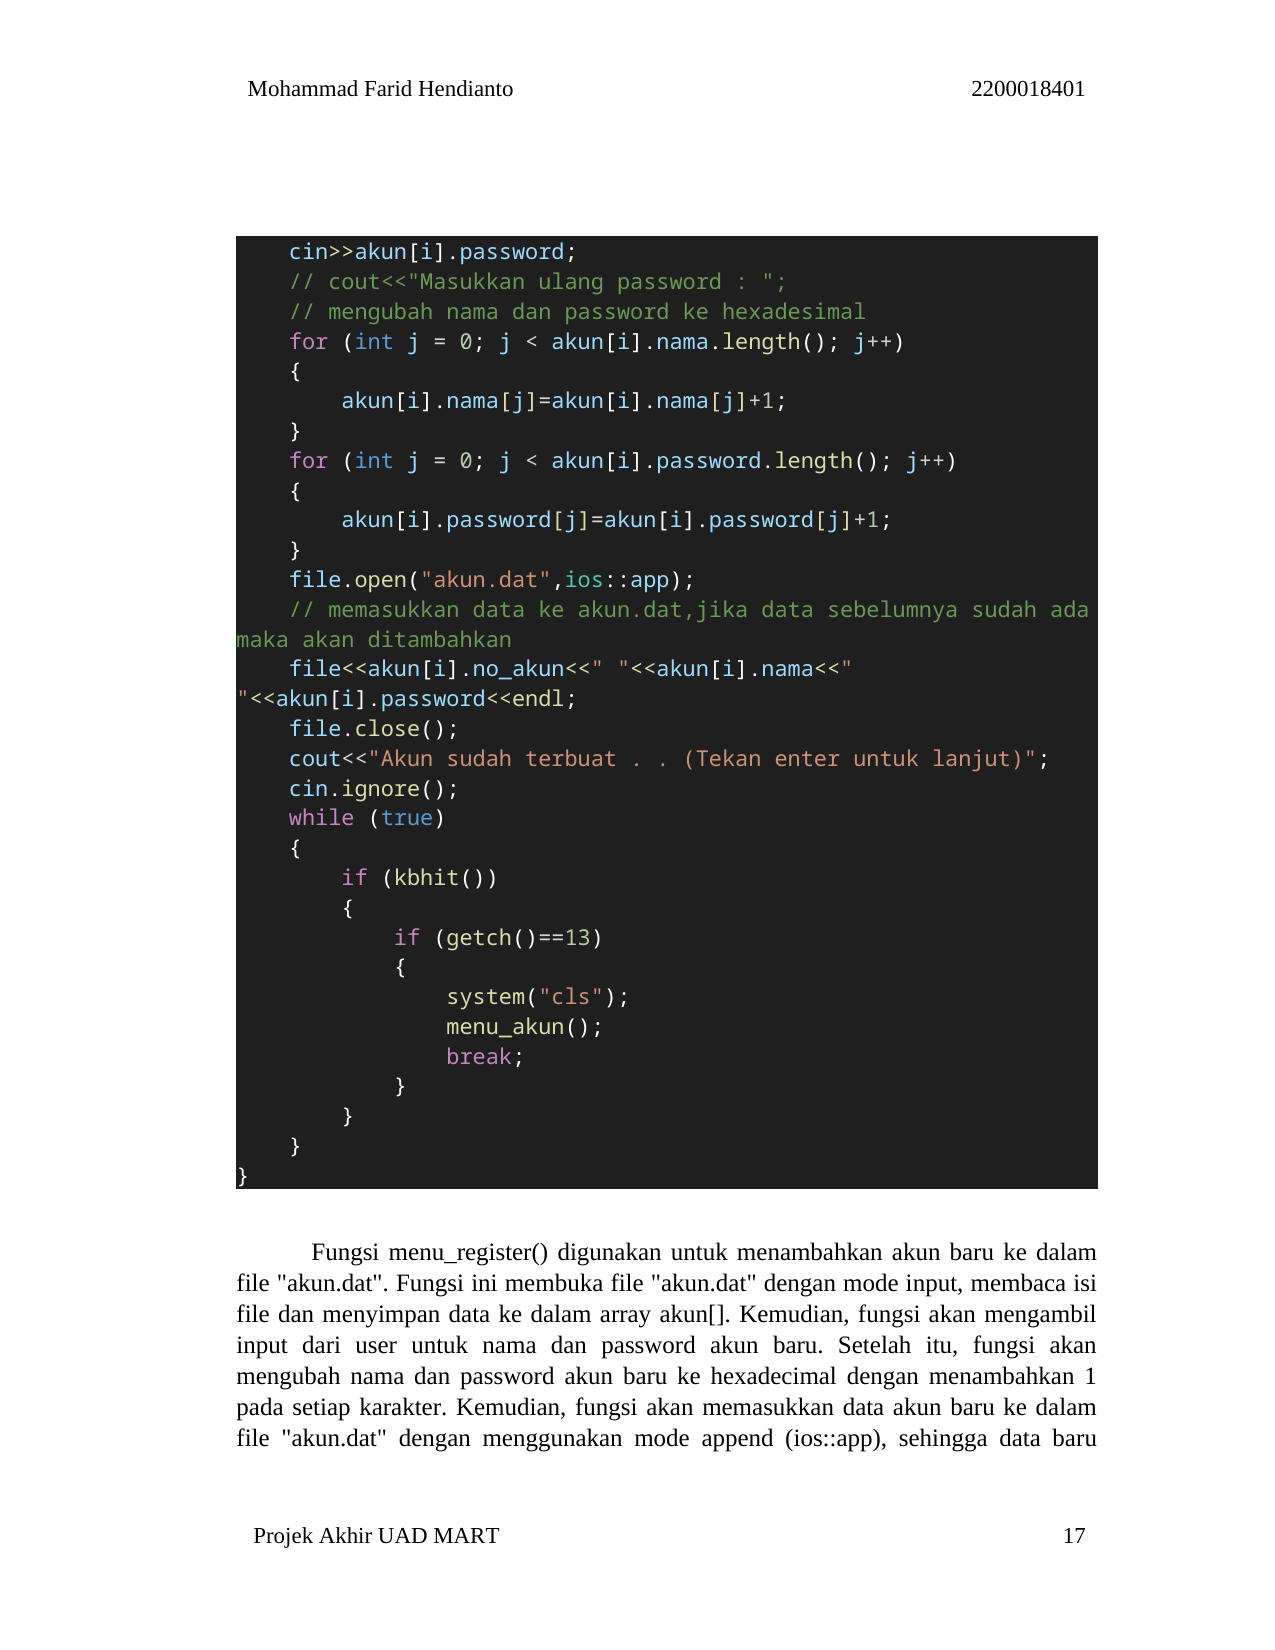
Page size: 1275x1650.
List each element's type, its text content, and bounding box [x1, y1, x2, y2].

text { [236, 832, 1098, 862]
text } [236, 415, 1098, 445]
text file.open("akun.dat",ios::app); [236, 564, 1098, 594]
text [236, 1237, 1098, 1452]
text } [236, 1100, 1098, 1130]
text } [236, 1070, 1098, 1100]
text file<<akun[i].no_akun<<" "<<akun[i].nama<<" "<<akun[i].password<<endl; [236, 653, 1098, 713]
text cout<<"Akun sudah terbuat . . (Tekan enter untuk lanjut)"; [236, 743, 1098, 772]
text // cout<<"Masukkan ulang password : "; [236, 266, 1098, 296]
text if (getch()==13) [236, 921, 1098, 951]
text break; [236, 1041, 1098, 1070]
text } [236, 1130, 1098, 1160]
text for (int j = 0; j < akun[i].nama.length(); j++) [236, 326, 1098, 355]
text { [236, 355, 1098, 385]
text if (kbhit()) [236, 862, 1098, 892]
text } [236, 534, 1098, 564]
text // mengubah nama dan password ke hexadesimal [236, 296, 1098, 326]
text for (int j = 0; j < akun[i].password.length(); j++) [236, 445, 1098, 474]
text akun[i].password[j]=akun[i].password[j]+1; [236, 504, 1098, 534]
text file.close(); [236, 713, 1098, 743]
text cin.ignore(); [236, 772, 1098, 802]
text cin>>akun[i].password; [236, 236, 1098, 266]
text { [236, 474, 1098, 504]
text system("cls"); [236, 981, 1098, 1011]
text // memasukkan data ke akun.dat,jika data sebelumnya sudah ada maka akan ditambahkan [236, 594, 1098, 653]
text { [236, 892, 1098, 921]
text while (true) [236, 802, 1098, 832]
text } [236, 1160, 1098, 1189]
text akun[i].nama[j]=akun[i].nama[j]+1; [236, 385, 1098, 415]
text { [236, 951, 1098, 981]
text menu_akun(); [236, 1011, 1098, 1041]
